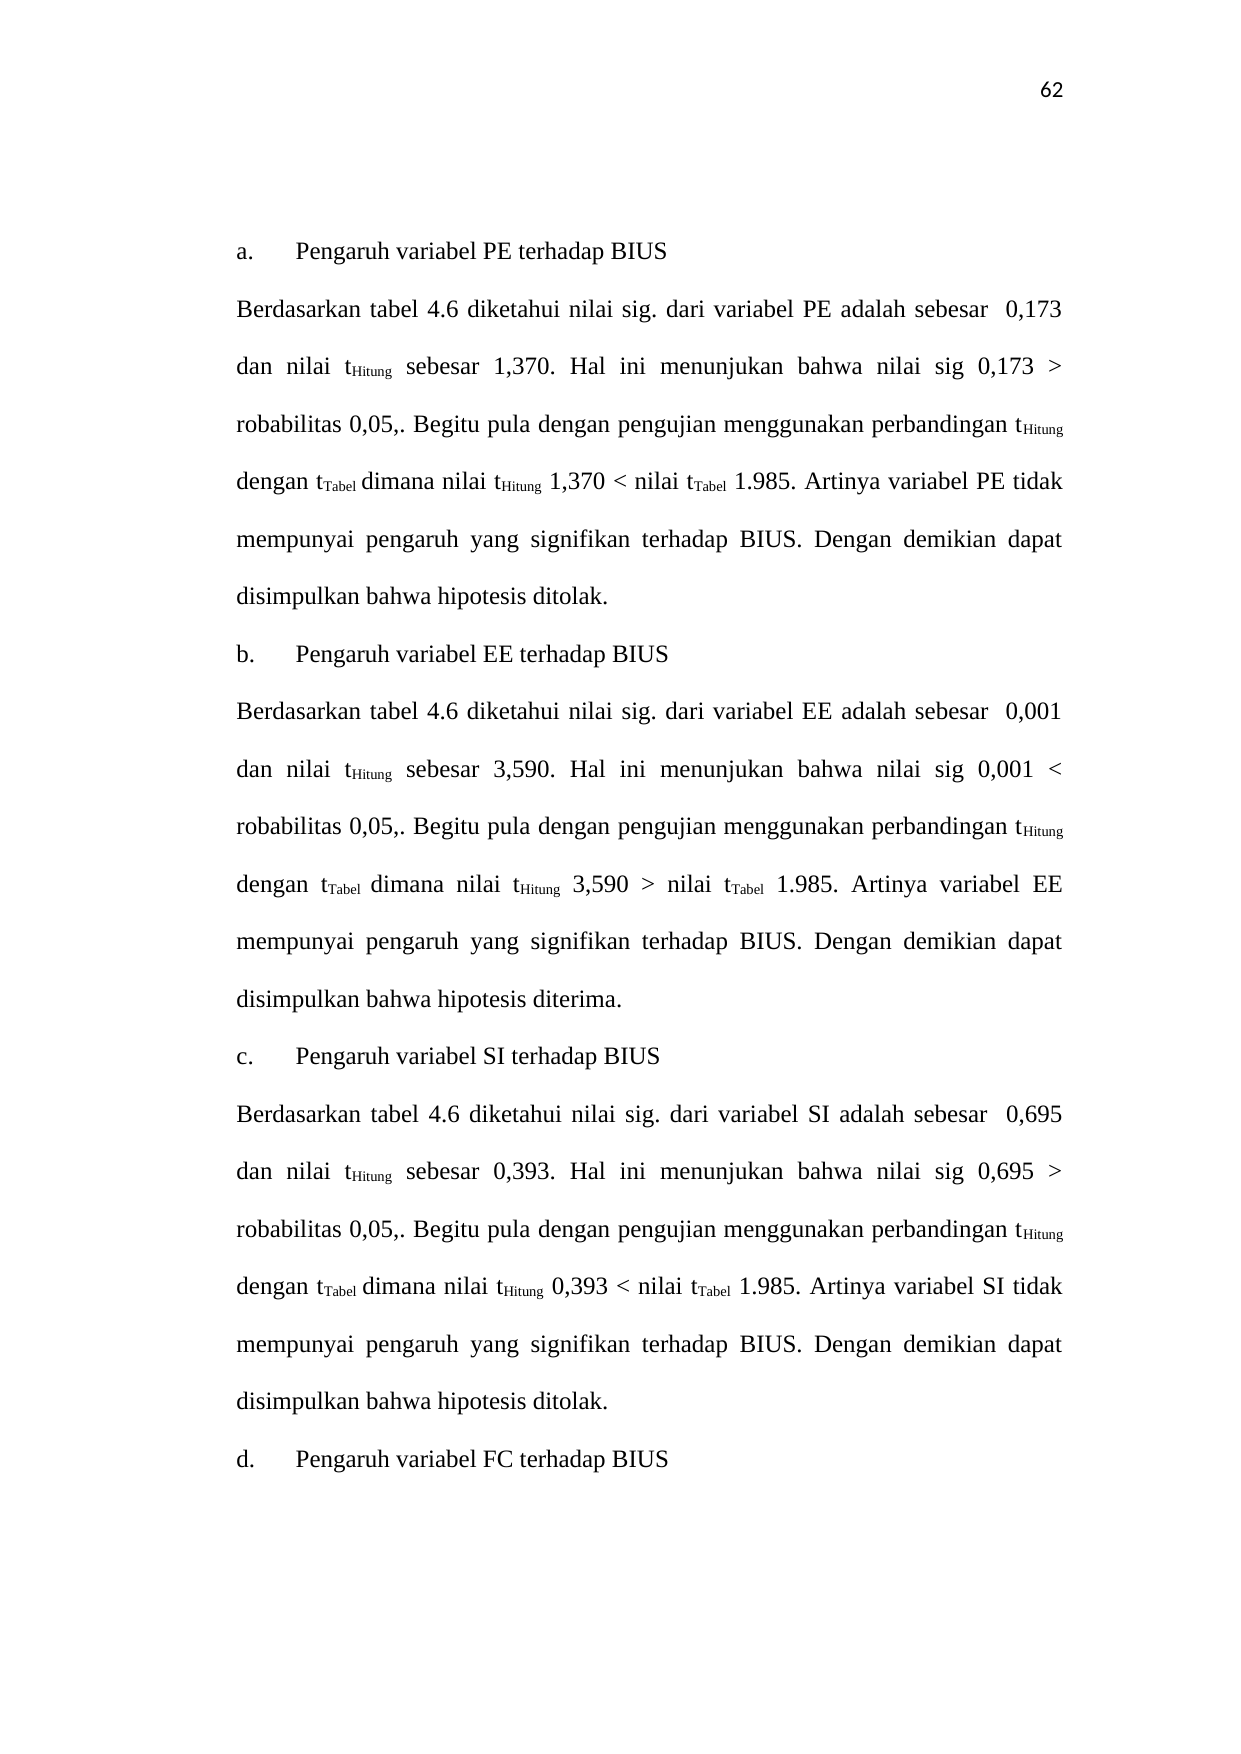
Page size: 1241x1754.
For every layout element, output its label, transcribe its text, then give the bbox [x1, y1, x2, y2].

text Berdasarkan tabel 4.6 diketahui nilai sig. dari variabel PE adalah sebesar 0,173 dan nilai tHitung sebesar 1,370. Hal ini menunjukan bahwa nilai sig 0,173 > robabilitas 0,05,. Begitu pula dengan pengujian menggunakan perbandingan tHitung dengan tTabel dimana nilai tHitung 1,370 < nilai tTabel 1.985. Artinya variabel PE tidak mempunyai pengaruh yang signifikan terhadap BIUS. Dengan demikian dapat disimpulkan bahwa hipotesis ditolak. [236, 294, 1063, 610]
text Berdasarkan tabel 4.6 diketahui nilai sig. dari variabel SI adalah sebesar 0,695 dan nilai tHitung sebesar 0,393. Hal ini menunjukan bahwa nilai sig 0,695 > robabilitas 0,05,. Begitu pula dengan pengujian menggunakan perbandingan tHitung dengan tTabel dimana nilai tHitung 0,393 < nilai tTabel 1.985. Artinya variabel SI tidak mempunyai pengaruh yang signifikan terhadap BIUS. Dengan demikian dapat disimpulkan bahwa hipotesis ditolak. [236, 1099, 1063, 1415]
list Pengaruh variabel SI terhadap BIUS [236, 1041, 1063, 1070]
list Pengaruh variabel EE terhadap BIUS [236, 639, 1063, 667]
text Berdasarkan tabel 4.6 diketahui nilai sig. dari variabel EE adalah sebesar 0,001 dan nilai tHitung sebesar 3,590. Hal ini menunjukan bahwa nilai sig 0,001 < robabilitas 0,05,. Begitu pula dengan pengujian menggunakan perbandingan tHitung dengan tTabel dimana nilai tHitung 3,590 > nilai tTabel 1.985. Artinya variabel EE mempunyai pengaruh yang signifikan terhadap BIUS. Dengan demikian dapat disimpulkan bahwa hipotesis diterima. [236, 696, 1063, 1012]
list Pengaruh variabel FC terhadap BIUS [236, 1444, 1063, 1472]
list Pengaruh variabel PE terhadap BIUS [236, 236, 1063, 265]
